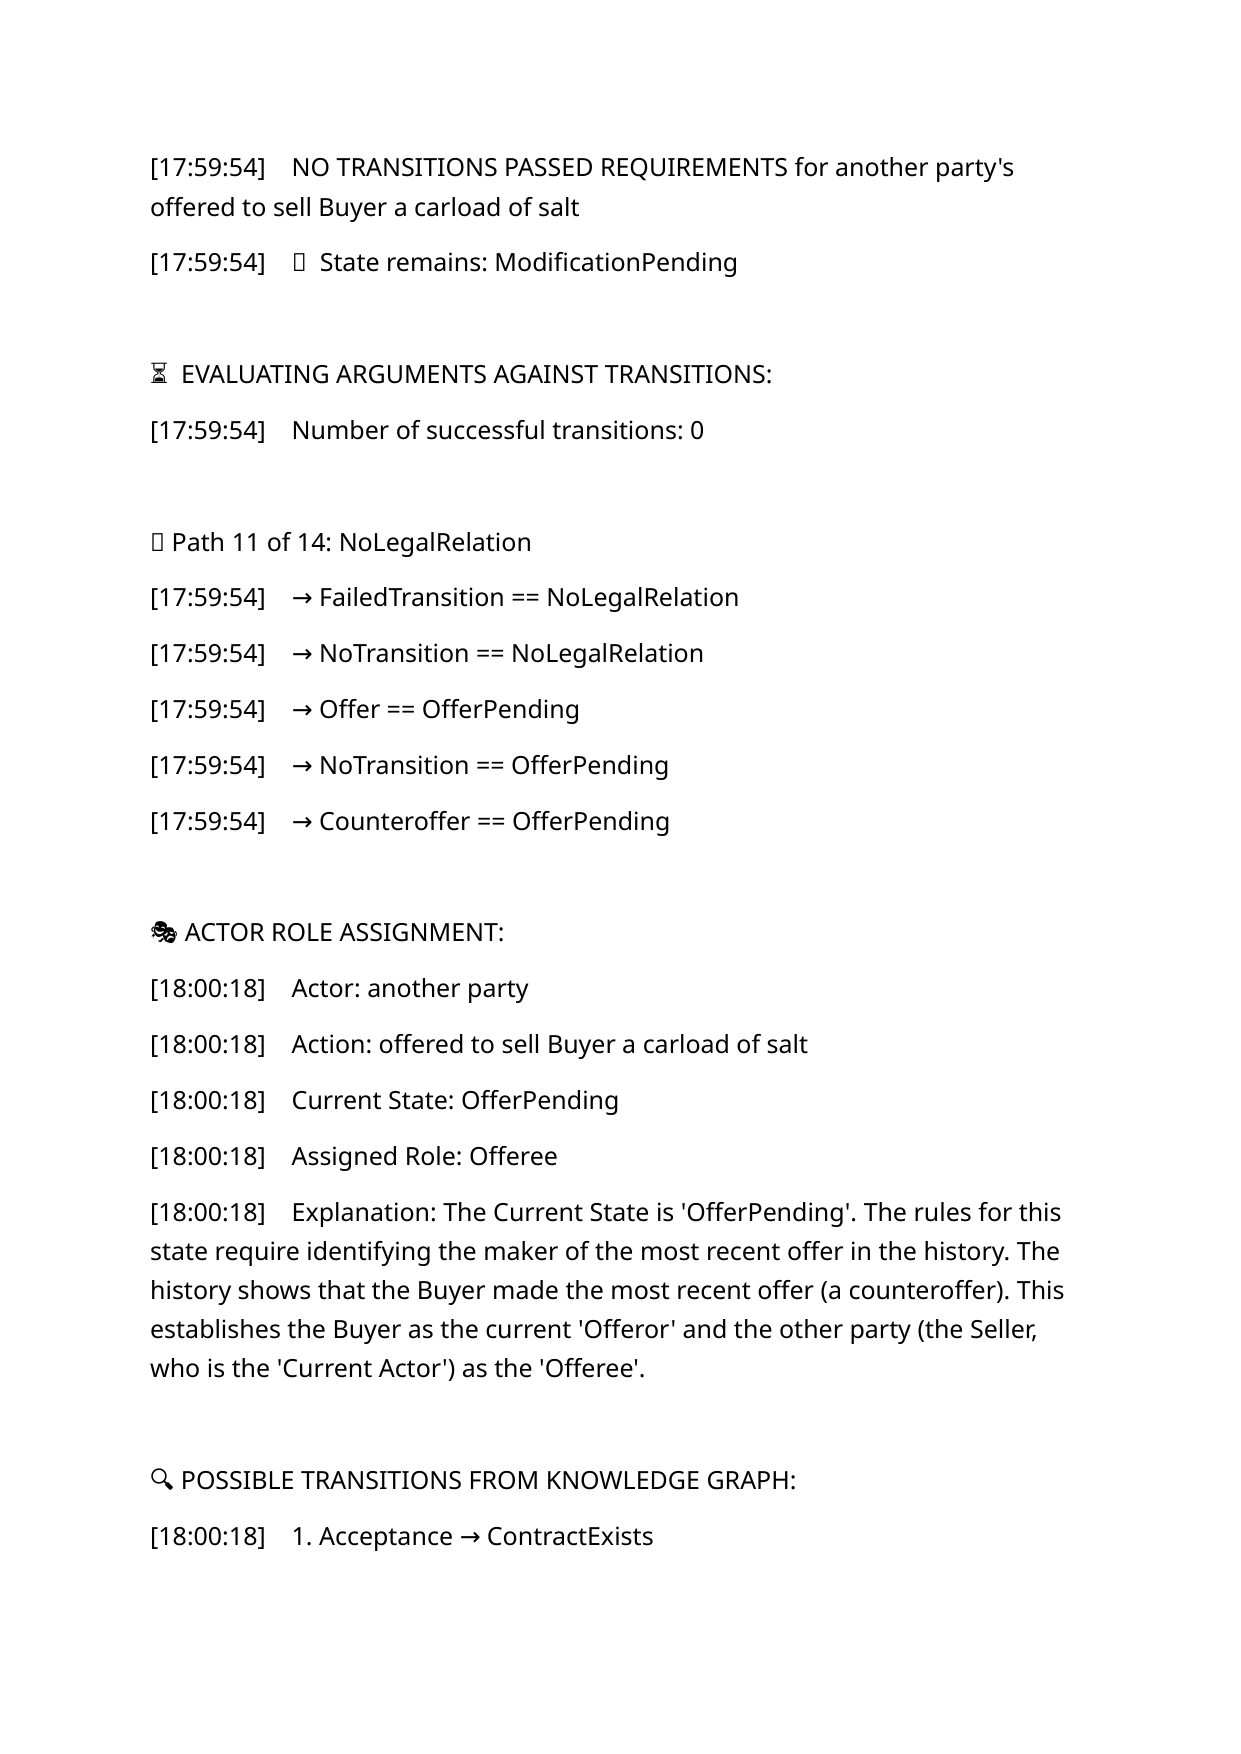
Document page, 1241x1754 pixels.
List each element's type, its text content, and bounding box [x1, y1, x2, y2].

text [17:59:54] → FailedTransition == NoLegalRelation [150, 580, 1090, 614]
text [18:00:18] Action: offered to sell Buyer a carload of salt [150, 1027, 1090, 1061]
text 🎭 ACTOR ROLE ASSIGNMENT: [150, 915, 1090, 949]
text [18:00:18] Current State: OfferPending [150, 1082, 1090, 1117]
text [18:00:18] Actor: another party [150, 971, 1090, 1005]
text [17:59:54] → NoTransition == NoLegalRelation [150, 636, 1090, 670]
text [18:00:18] Explanation: The Current State is 'OfferPending'. The rules for this state require identifying the maker of the most recent offer in the history. The history shows that the Buyer made the most recent offer (a counteroffer). This establishes the Buyer as the current 'Offeror' and the other party (the Seller, who is the 'Current Actor') as the 'Offeree'. [150, 1194, 1090, 1385]
text ⏳ EVALUATING ARGUMENTS AGAINST TRANSITIONS: [150, 357, 1090, 391]
text [17:59:54] Number of successful transitions: 0 [150, 412, 1090, 447]
text 🔍 POSSIBLE TRANSITIONS FROM KNOWLEDGE GRAPH: [150, 1462, 1090, 1497]
text [17:59:54] → Offer == OfferPending [150, 692, 1090, 726]
text [17:59:54] 🔄 State remains: ModificationPending [150, 245, 1090, 279]
text [17:59:54] → Counteroffer == OfferPending [150, 803, 1090, 837]
text 👣 Path 11 of 14: NoLegalRelation [150, 524, 1090, 558]
text [18:00:18] 1. Acceptance → ContractExists [150, 1518, 1090, 1552]
text [17:59:54] → NoTransition == OfferPending [150, 747, 1090, 782]
text [18:00:18] Assigned Role: Offeree [150, 1138, 1090, 1172]
text [17:59:54] NO TRANSITIONS PASSED REQUIREMENTS for another party's offered to sell Buyer a carload of salt [150, 150, 1090, 223]
